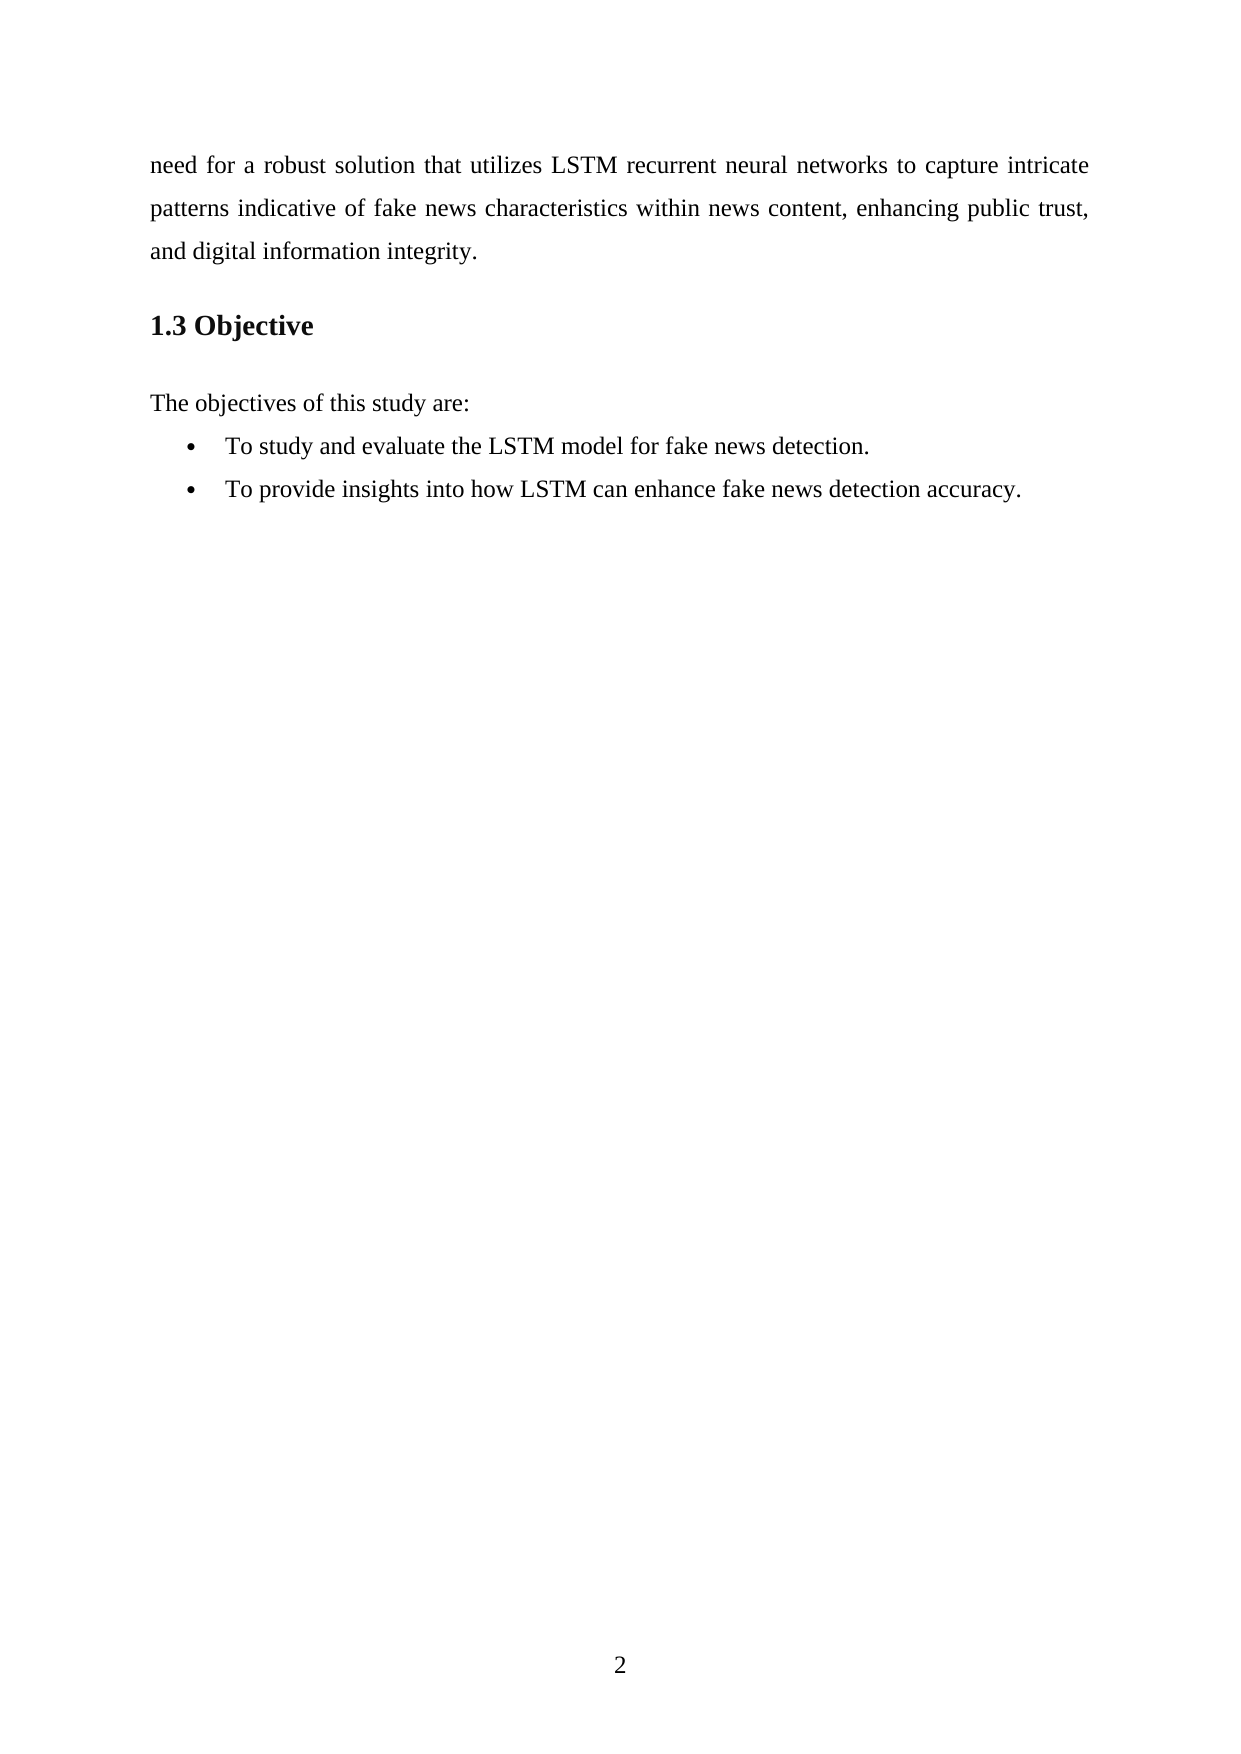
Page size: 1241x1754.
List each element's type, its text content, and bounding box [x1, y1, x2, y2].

list To provide insights into how LSTM can enhance fake news detection accuracy. [187, 474, 1090, 503]
text The objectives of this study are: [150, 388, 1090, 417]
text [150, 150, 1090, 265]
subtitle 1.3 Objective [150, 308, 1090, 342]
list To study and evaluate the LSTM model for fake news detection. [187, 431, 1090, 460]
